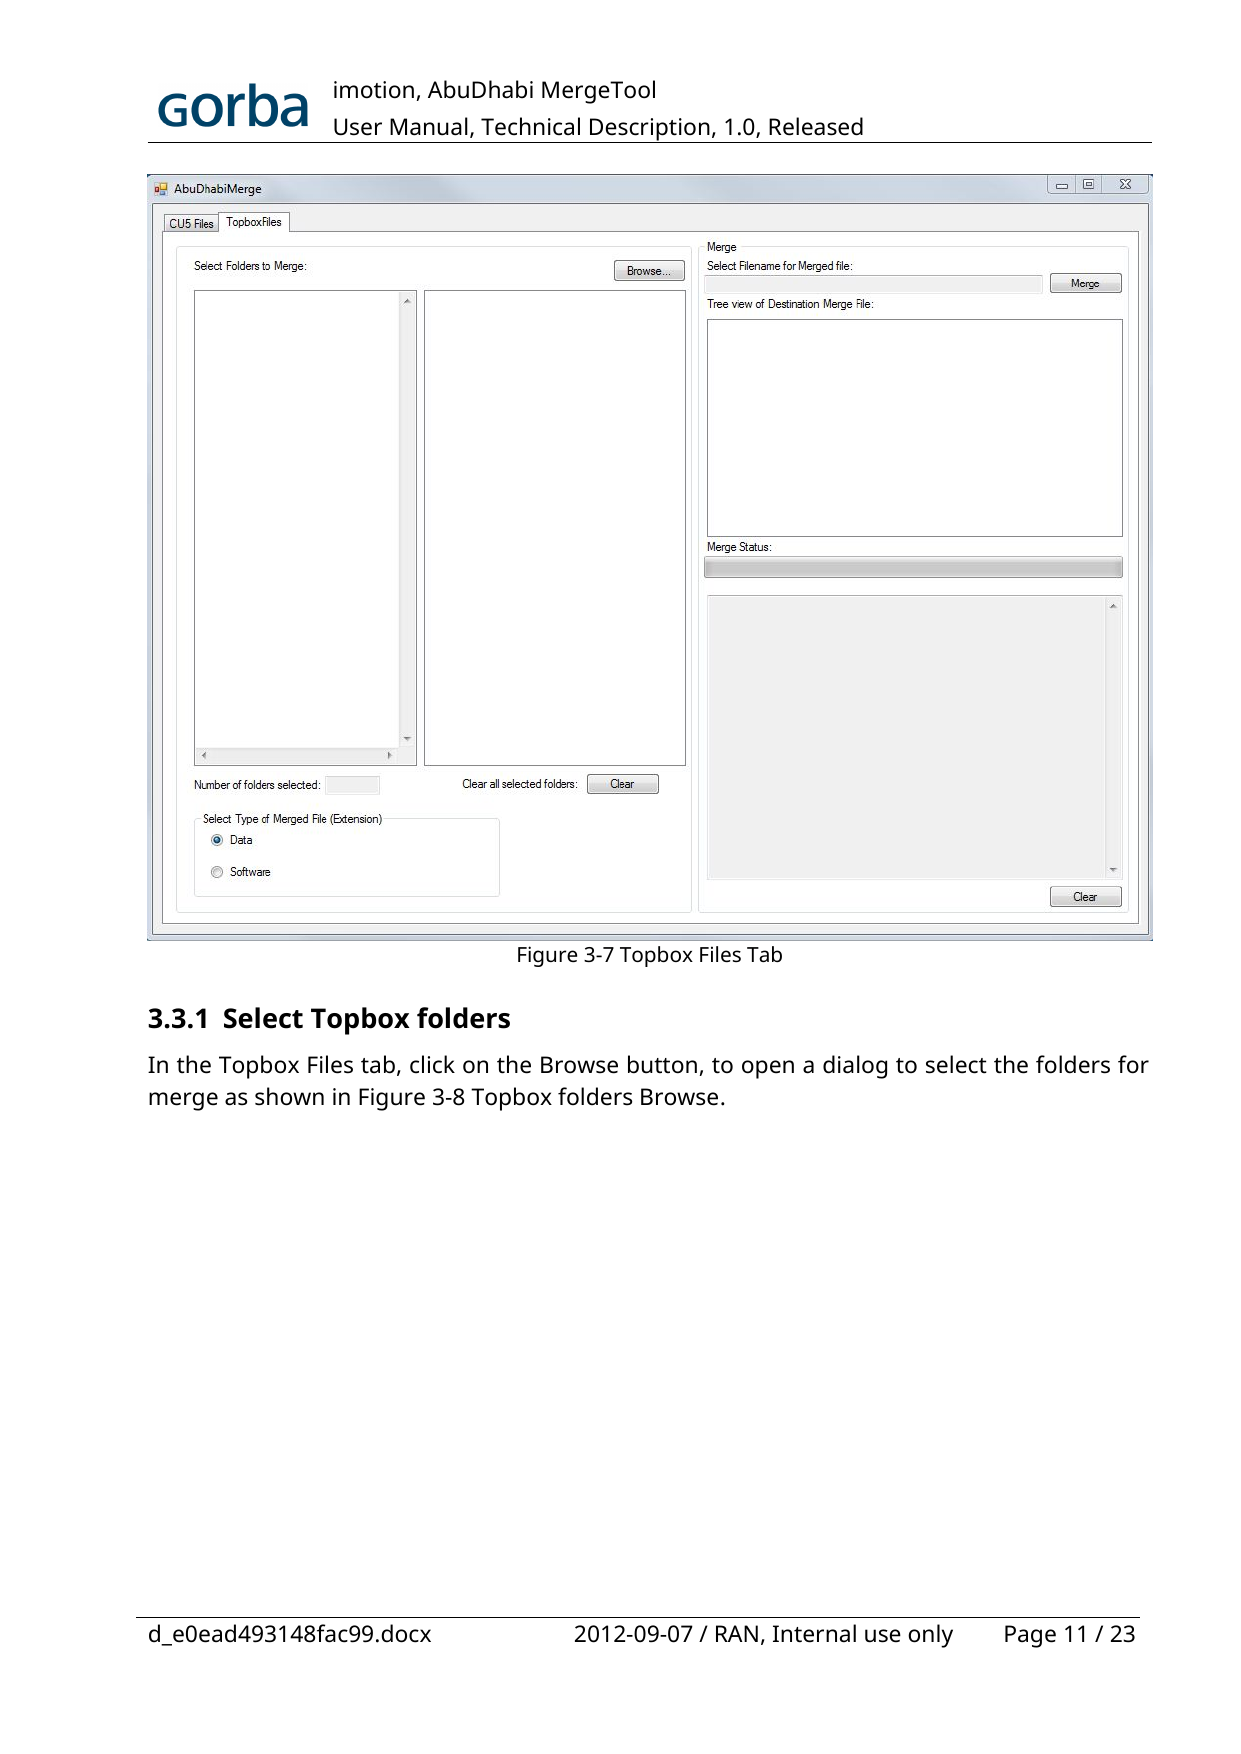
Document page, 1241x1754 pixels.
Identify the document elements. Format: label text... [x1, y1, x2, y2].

text In the Topbox Files tab, click on the Browse button, to open a dialog to select the folders for merge as shown in Figure ‎3-8 Topbox folders Browse. [148, 1049, 1152, 1112]
text Figure ‎3-7 Topbox Files Tab [148, 941, 1152, 969]
picture [158, 83, 308, 127]
subtitle Select Topbox folders [148, 1000, 1152, 1037]
picture [147, 174, 1153, 941]
